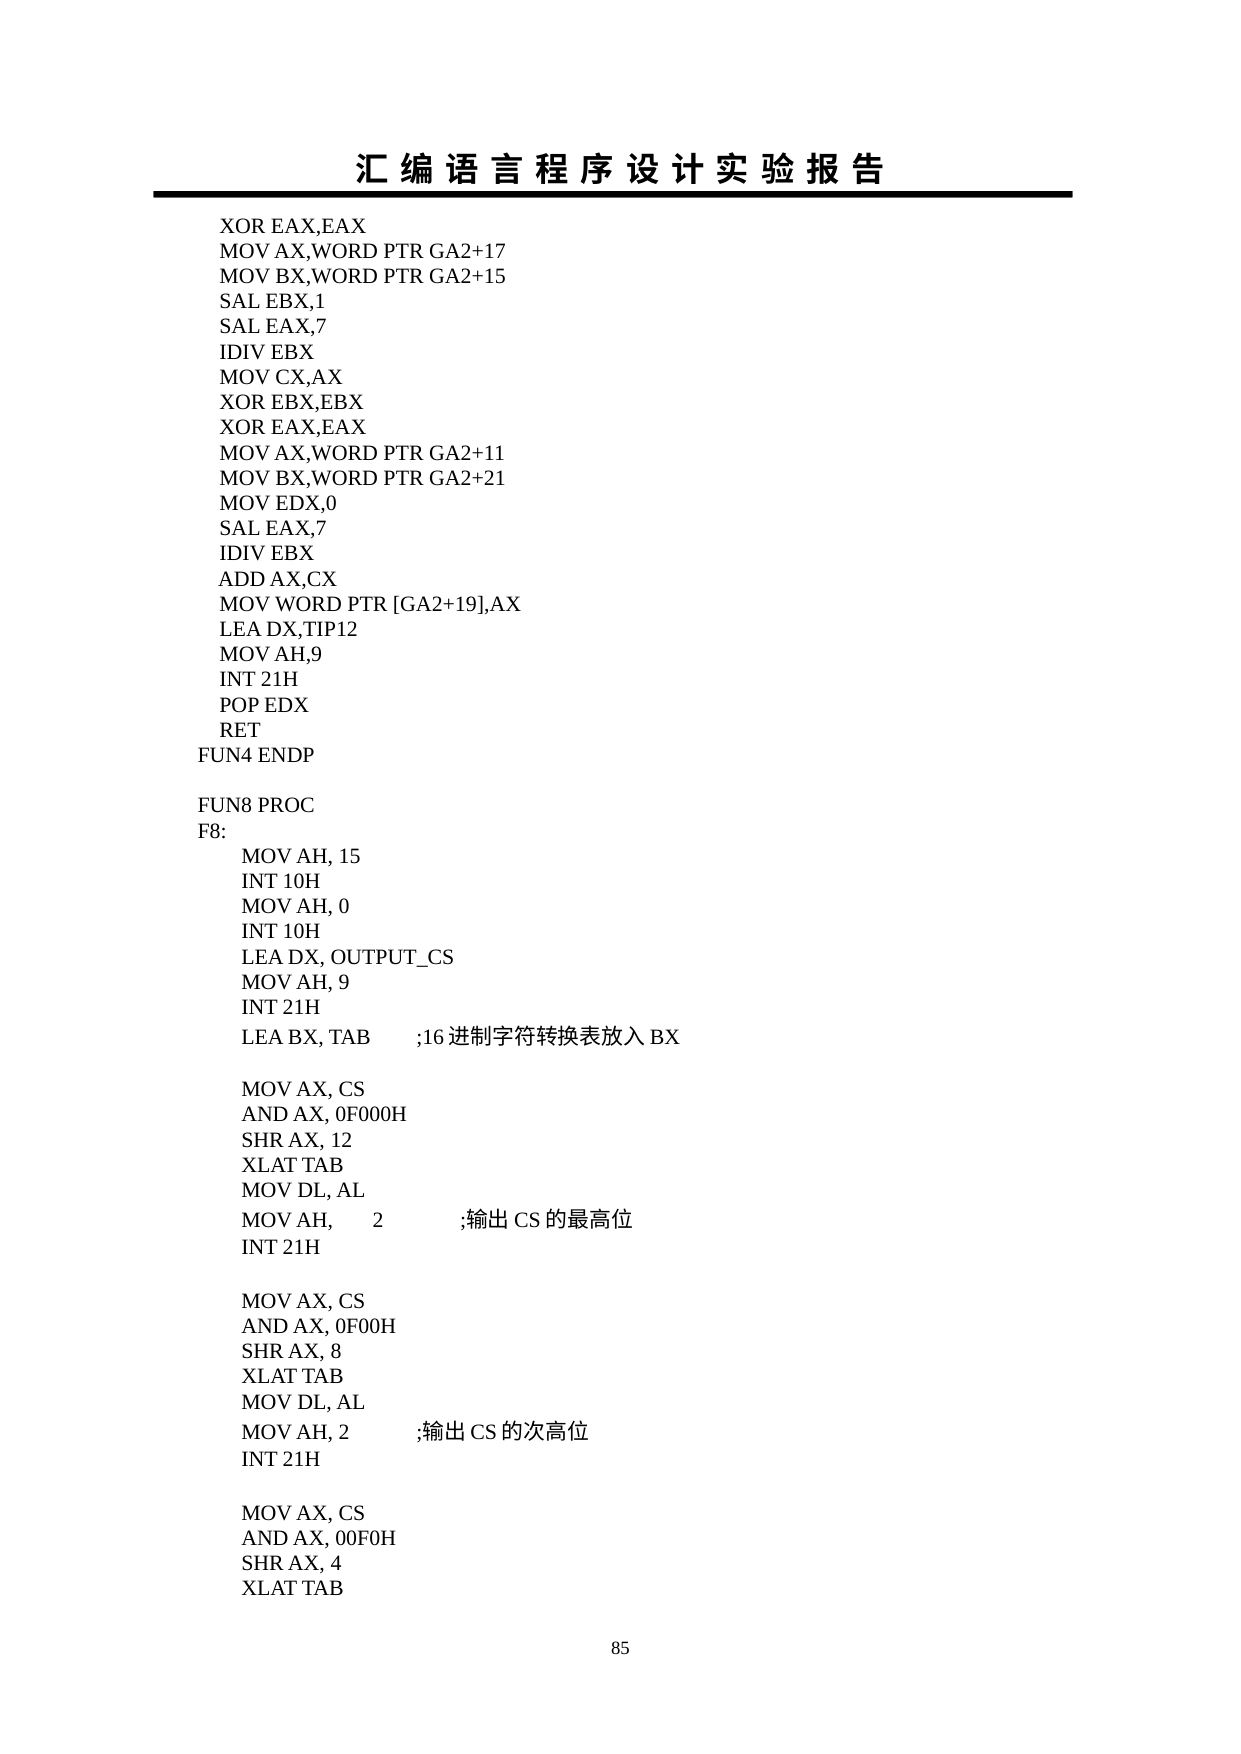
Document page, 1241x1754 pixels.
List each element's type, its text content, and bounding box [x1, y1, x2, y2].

text INT 10H [153, 918, 1087, 944]
text INT 21H [153, 994, 1087, 1019]
text MOV WORD PTR [GA2+19],AX [153, 591, 1087, 616]
text MOV AX, CS [153, 1288, 1087, 1313]
text XOR EAX,EAX [153, 213, 1087, 238]
text MOV AH, 15 [153, 843, 1087, 868]
text LEA DX, OUTPUT_CS [153, 944, 1087, 969]
text MOV AX,WORD PTR GA2+11 [153, 439, 1087, 465]
text XOR EBX,EBX [153, 389, 1087, 414]
text LEA BX, TAB ;16进制字符转换表放入BX [153, 1019, 1087, 1051]
text MOV DL, AL [153, 1389, 1087, 1414]
text SHR AX, 8 [153, 1338, 1087, 1363]
text SAL EBX,1 [153, 288, 1087, 313]
text INT 21H [153, 1234, 1087, 1259]
text AND AX, 0F000H [153, 1101, 1087, 1127]
text MOV EDX,0 [153, 490, 1087, 515]
text INT 10H [153, 868, 1087, 893]
text XLAT TAB [153, 1575, 1087, 1600]
text MOV AH, 0 [153, 893, 1087, 918]
text FUN4 ENDP [153, 742, 1087, 767]
text MOV AH, 2 ;输出CS的最高位 [153, 1202, 1087, 1234]
text SHR AX, 12 [153, 1127, 1087, 1152]
text XLAT TAB [153, 1152, 1087, 1177]
text MOV CX,AX [153, 364, 1087, 389]
text MOV DL, AL [153, 1177, 1087, 1202]
text MOV AX,WORD PTR GA2+17 [153, 238, 1087, 263]
text INT 21H [153, 666, 1087, 692]
text MOV BX,WORD PTR GA2+21 [153, 465, 1087, 490]
text AND AX, 00F0H [153, 1525, 1087, 1550]
text MOV AX, CS [153, 1076, 1087, 1101]
text FUN8 PROC [153, 792, 1087, 818]
text SAL EAX,7 [153, 313, 1087, 339]
text MOV AX, CS [153, 1499, 1087, 1525]
text IDIV EBX [153, 540, 1087, 566]
text RET [153, 717, 1087, 742]
text MOV AH, 2 ;输出CS的次高位 [153, 1414, 1087, 1446]
text SHR AX, 4 [153, 1550, 1087, 1575]
text MOV BX,WORD PTR GA2+15 [153, 263, 1087, 288]
text MOV AH, 9 [153, 969, 1087, 994]
text XLAT TAB [153, 1363, 1087, 1389]
text AND AX, 0F00H [153, 1313, 1087, 1338]
text XOR EAX,EAX [153, 414, 1087, 439]
text MOV AH,9 [153, 641, 1087, 666]
text LEA DX,TIP12 [153, 616, 1087, 641]
text INT 21H [153, 1446, 1087, 1471]
text IDIV EBX [153, 339, 1087, 364]
text ADD AX,CX [153, 566, 1087, 591]
text POP EDX [153, 692, 1087, 717]
text F8: [153, 818, 1087, 843]
text SAL EAX,7 [153, 515, 1087, 540]
